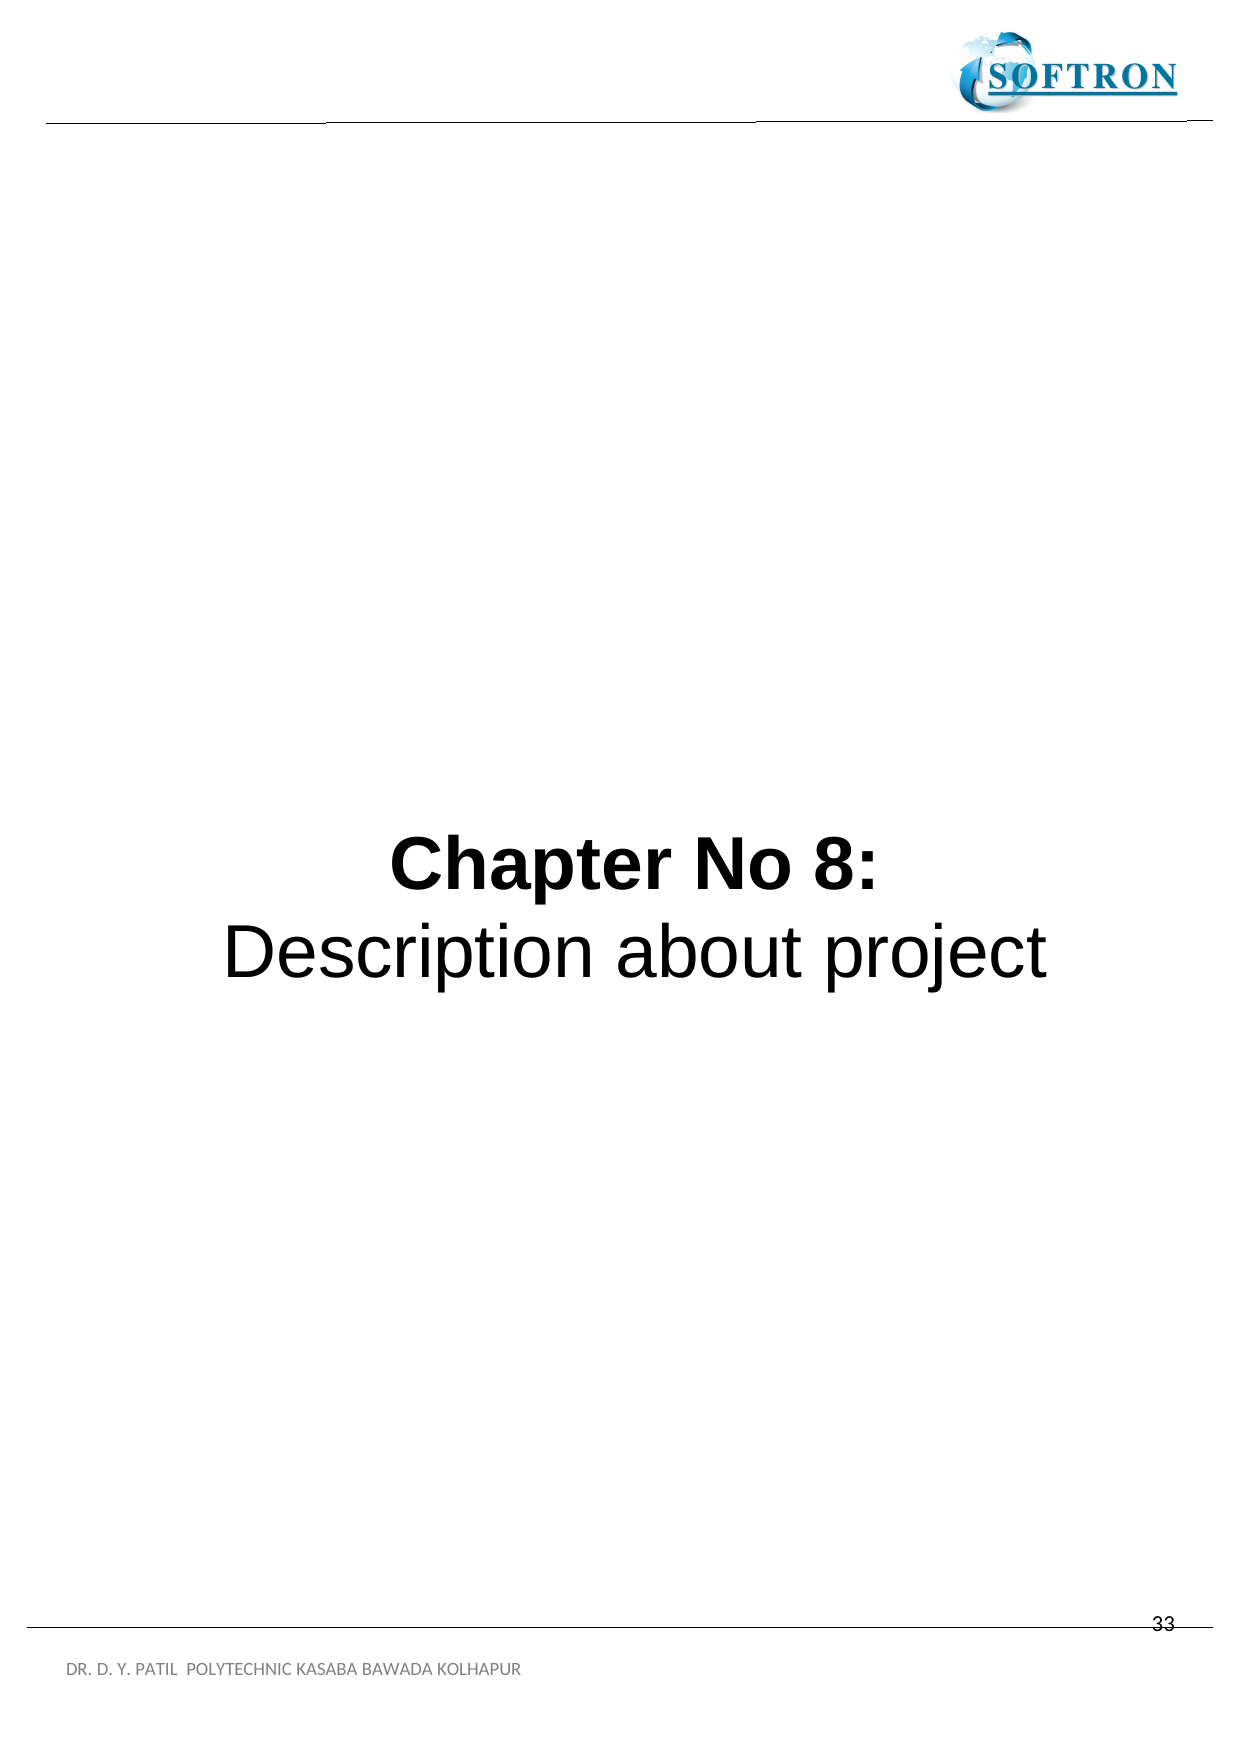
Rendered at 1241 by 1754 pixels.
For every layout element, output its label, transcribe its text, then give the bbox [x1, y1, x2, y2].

picture [944, 28, 1181, 113]
text Chapter No 8: [133, 818, 1136, 907]
text Description about project [133, 907, 1136, 994]
